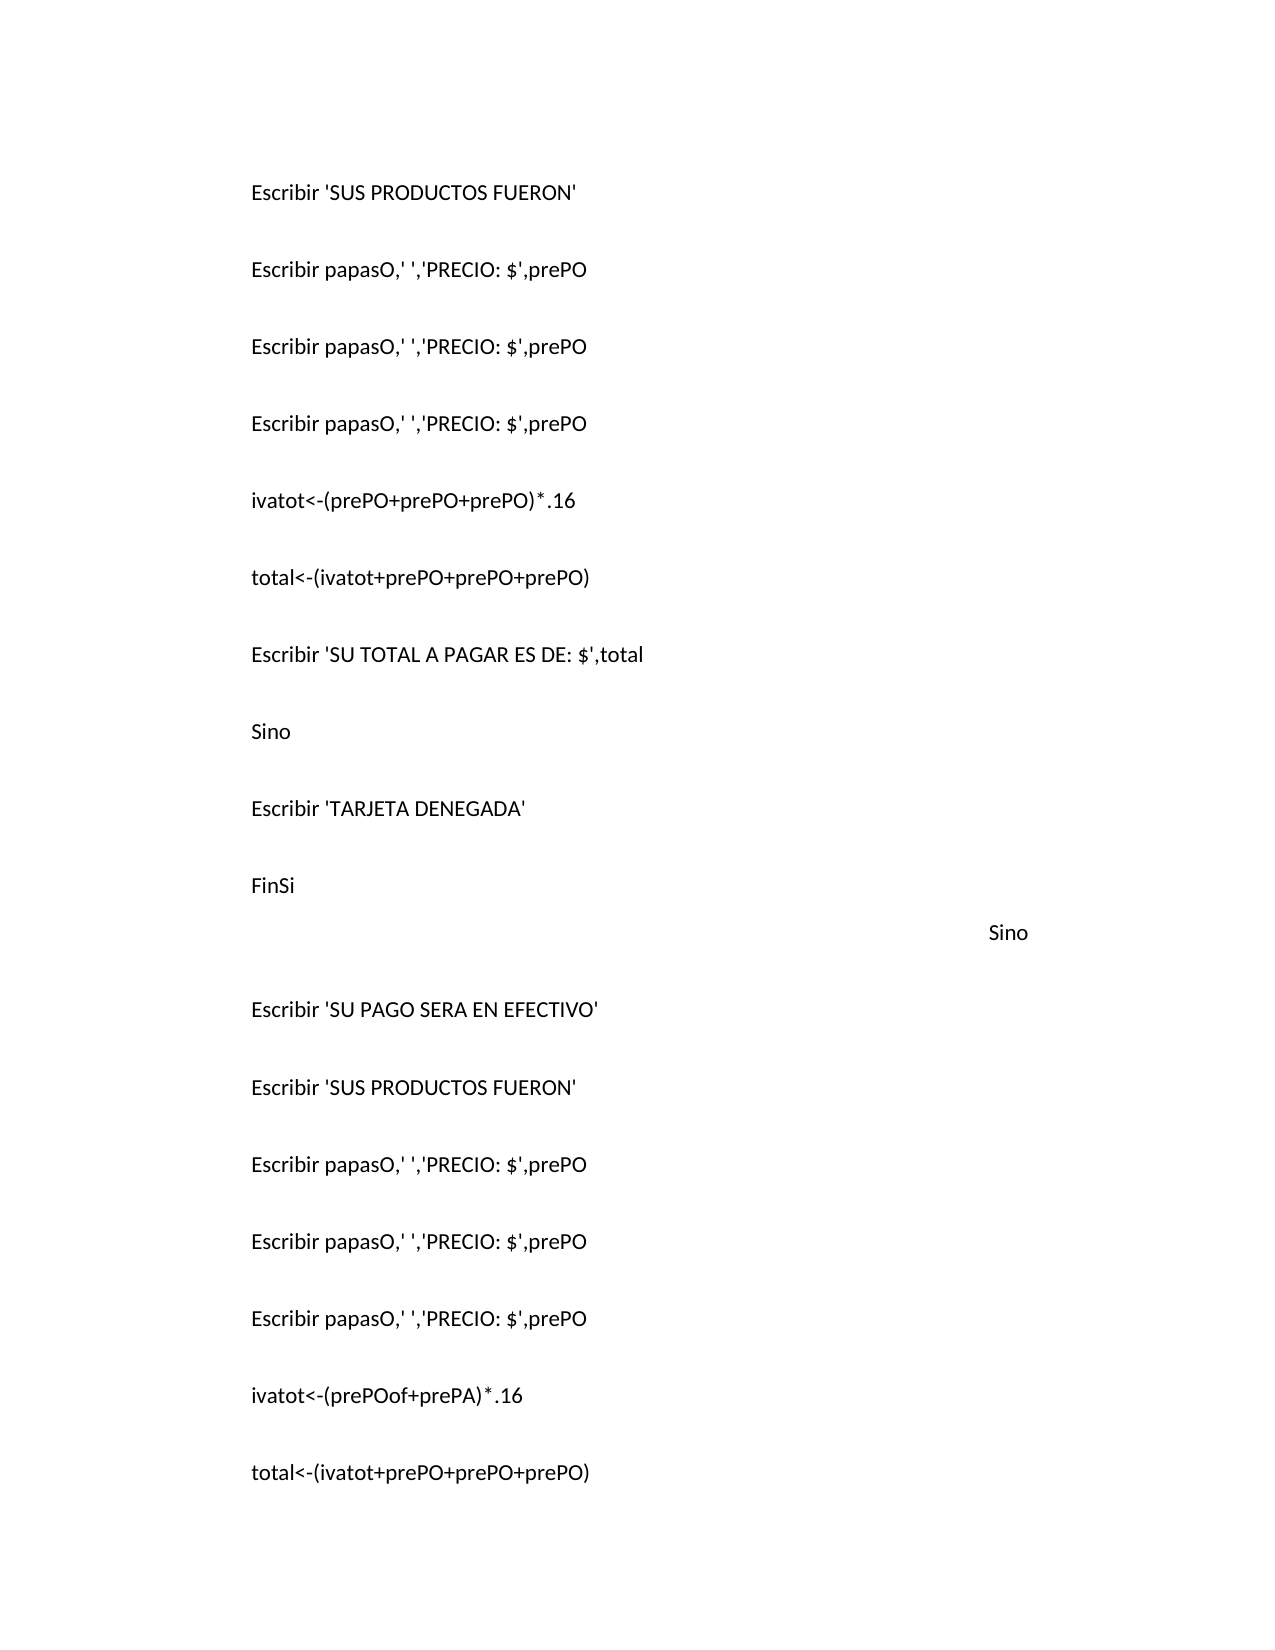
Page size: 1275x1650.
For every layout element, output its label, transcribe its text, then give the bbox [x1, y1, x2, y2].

text Escribir 'SU TOTAL A PAGAR ES DE: $',total [177, 610, 1098, 668]
text Escribir 'SUS PRODUCTOS FUERON' [177, 148, 1098, 206]
text Sino [177, 687, 1098, 745]
text Escribir papasO,' ','PRECIO: $',prePO [177, 1274, 1098, 1332]
text FinSi [177, 841, 1098, 899]
text total<-(ivatot+prePO+prePO+prePO) [177, 1428, 1098, 1486]
text Escribir papasO,' ','PRECIO: $',prePO [177, 302, 1098, 360]
text Escribir 'TARJETA DENEGADA' [177, 764, 1098, 822]
text ivatot<-(prePO+prePO+prePO)*.16 [177, 456, 1098, 514]
text Escribir 'SUS PRODUCTOS FUERON' [177, 1042, 1098, 1101]
text total<-(ivatot+prePO+prePO+prePO) [177, 533, 1098, 591]
text ivatot<-(prePOof+prePA)*.16 [177, 1351, 1098, 1409]
text Escribir papasO,' ','PRECIO: $',prePO [177, 225, 1098, 283]
text Escribir 'SU PAGO SERA EN EFECTIVO' [177, 965, 1098, 1023]
text Sino [177, 918, 1098, 946]
text Escribir papasO,' ','PRECIO: $',prePO [177, 379, 1098, 437]
text Escribir papasO,' ','PRECIO: $',prePO [177, 1197, 1098, 1255]
text Escribir papasO,' ','PRECIO: $',prePO [177, 1119, 1098, 1178]
